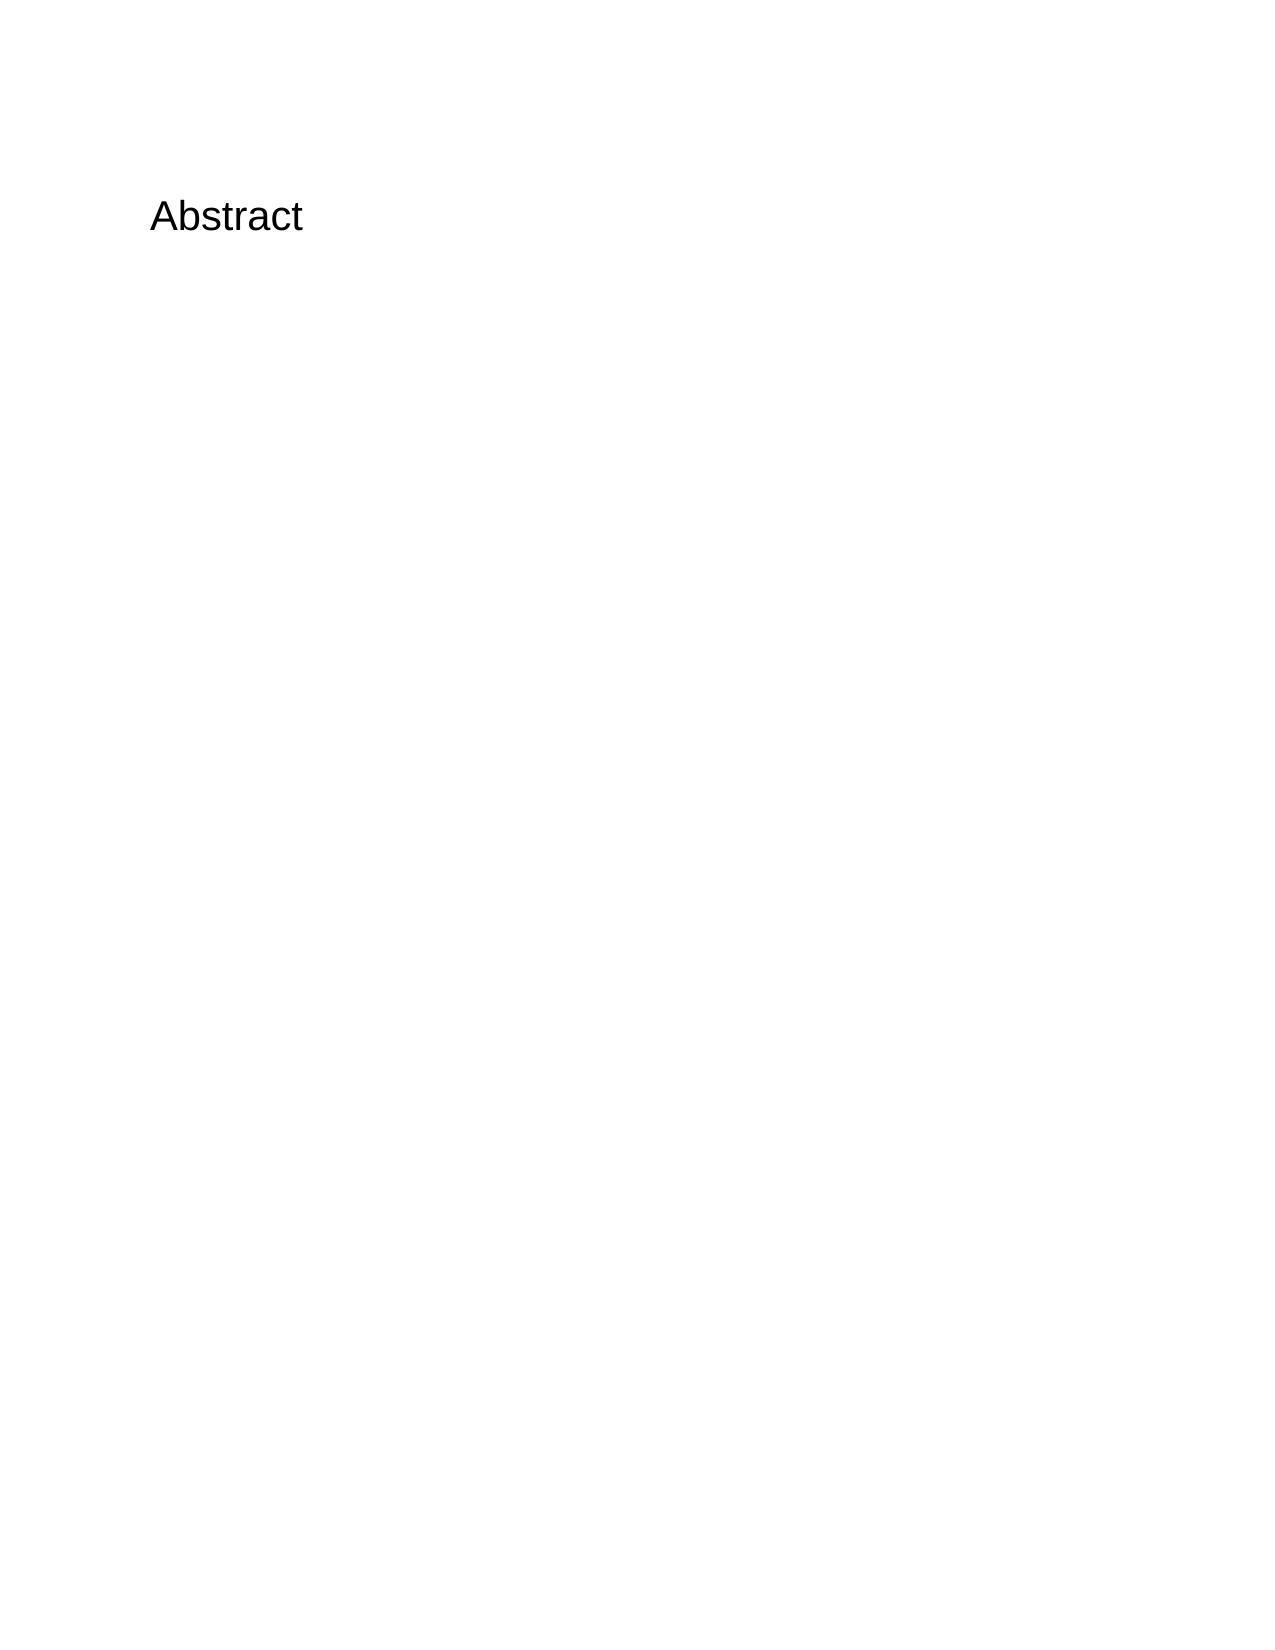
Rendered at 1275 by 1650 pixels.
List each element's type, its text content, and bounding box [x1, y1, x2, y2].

subtitle Abstract [150, 192, 1125, 239]
